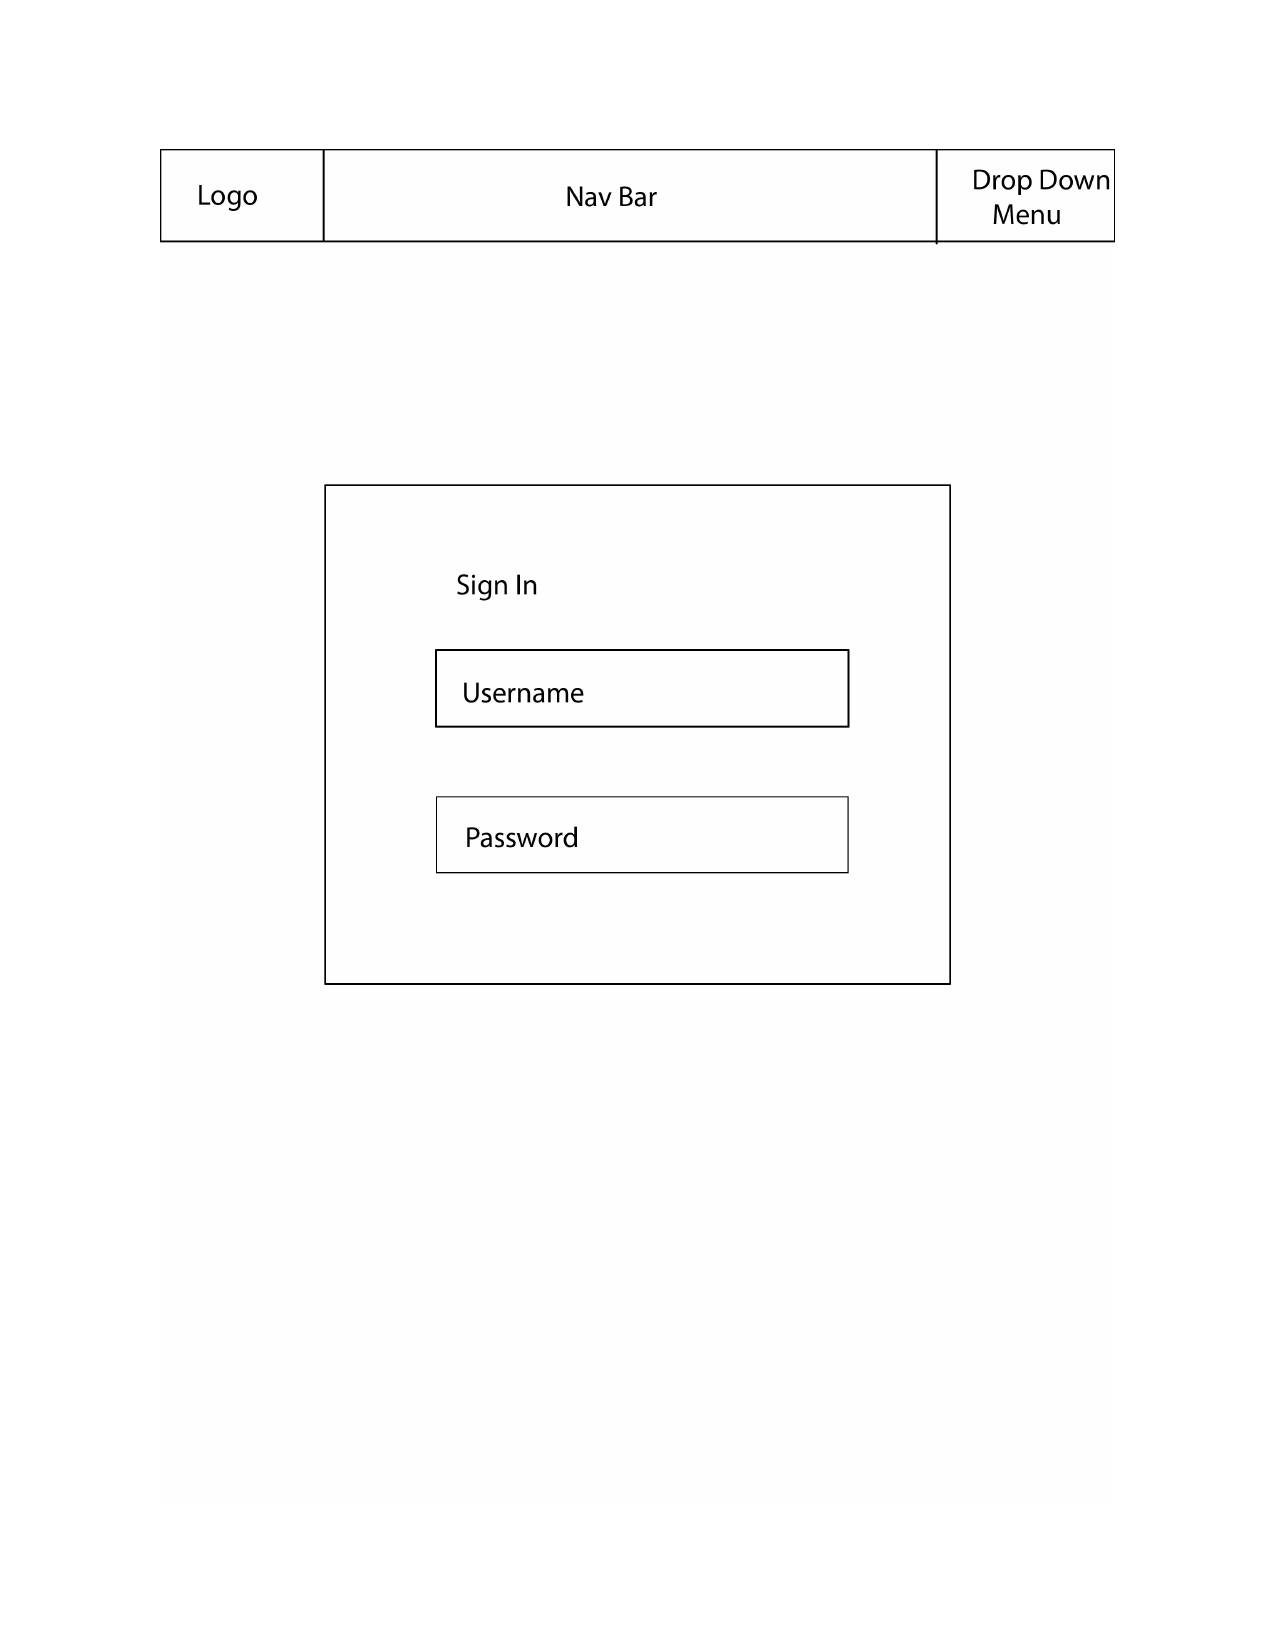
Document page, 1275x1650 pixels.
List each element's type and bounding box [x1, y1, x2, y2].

picture [160, 149, 1115, 1500]
